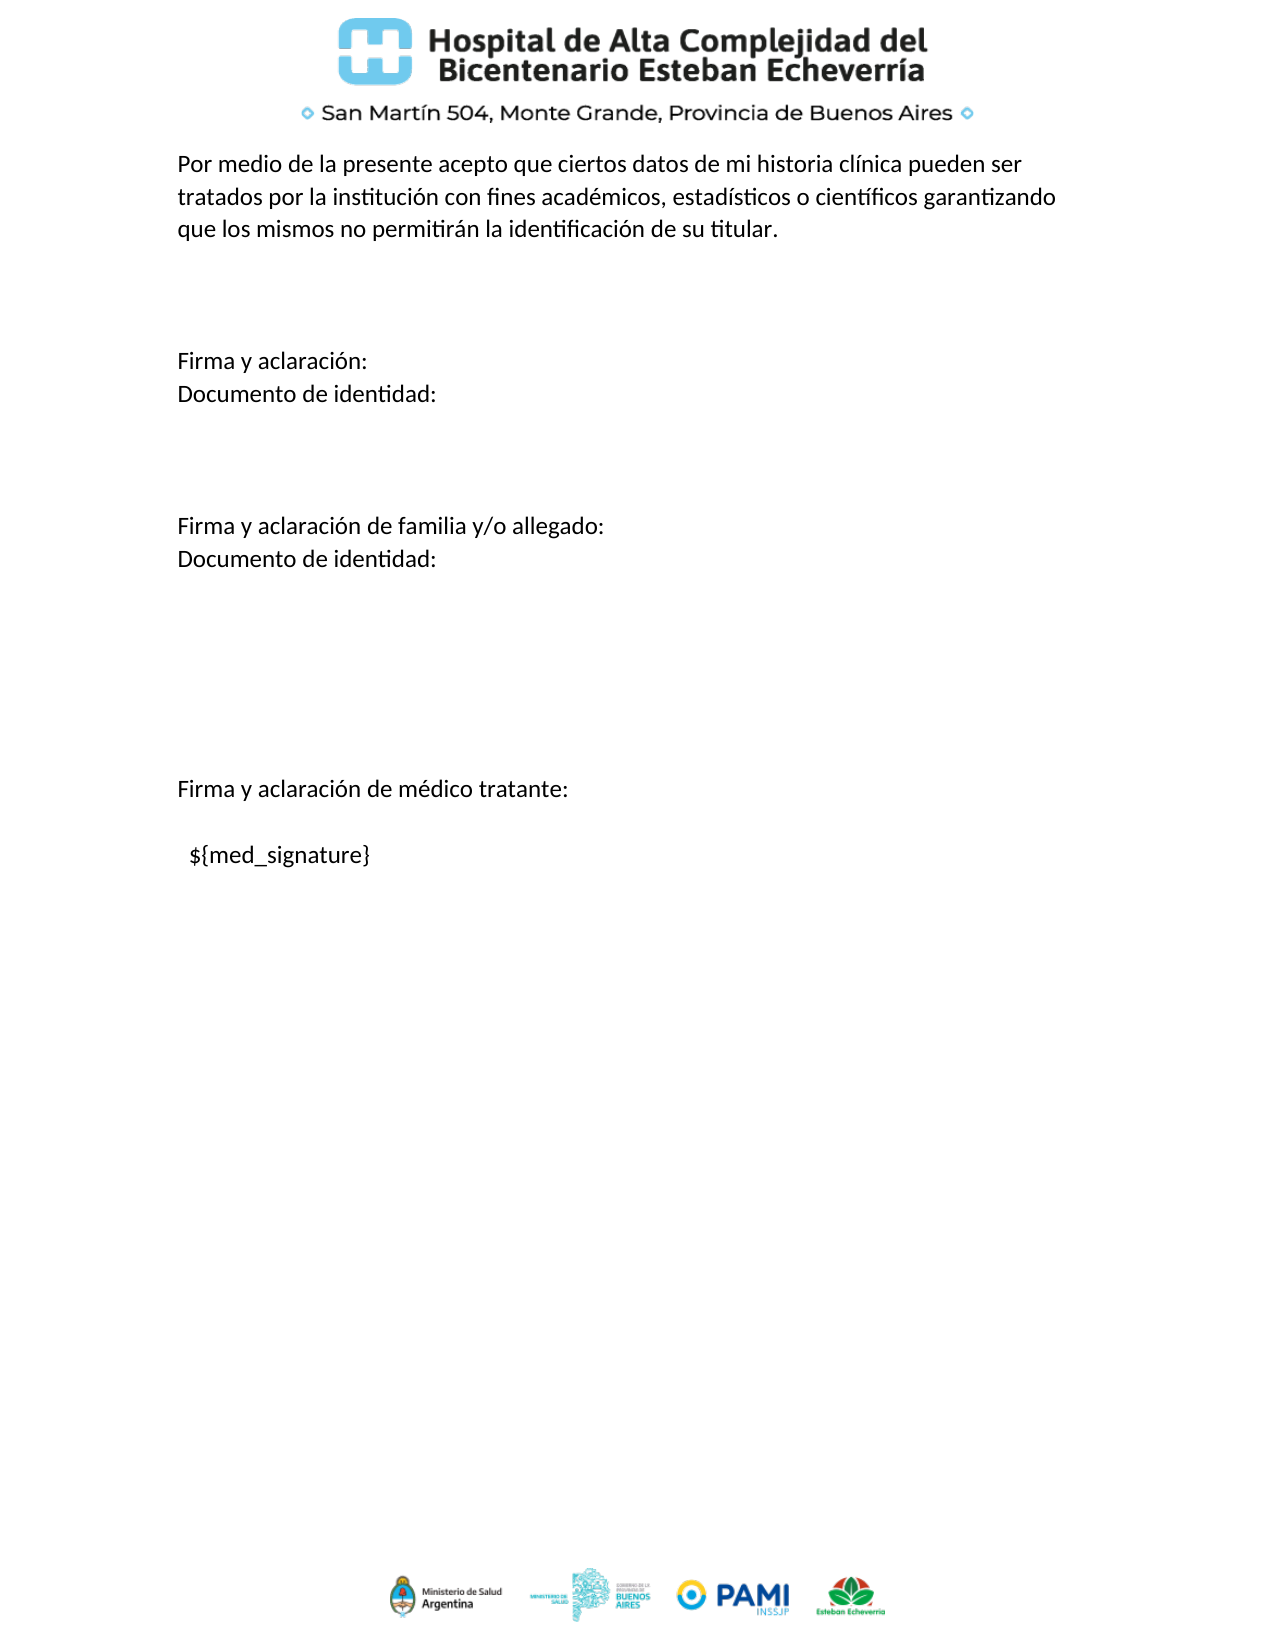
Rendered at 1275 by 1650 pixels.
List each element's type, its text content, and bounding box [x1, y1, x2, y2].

text Firma y aclaración de médico tratante: [177, 773, 1098, 804]
table_header ${med_signature} [177, 839, 1181, 1241]
text Firma y aclaración: [177, 345, 1098, 376]
text Documento de identidad: [177, 378, 1098, 409]
text Firma y aclaración de familia y/o allegado: [177, 510, 1098, 540]
picture [301, 18, 974, 123]
picture [389, 1568, 886, 1622]
text Por medio de la presente acepto que ciertos datos de mi historia clínica pueden ser tratados por la institución con fines académicos, estadísticos o científicos garantizando que los mismos no permitirán la identificación de su titular. [177, 148, 1098, 244]
text Documento de identidad: [177, 543, 1098, 573]
